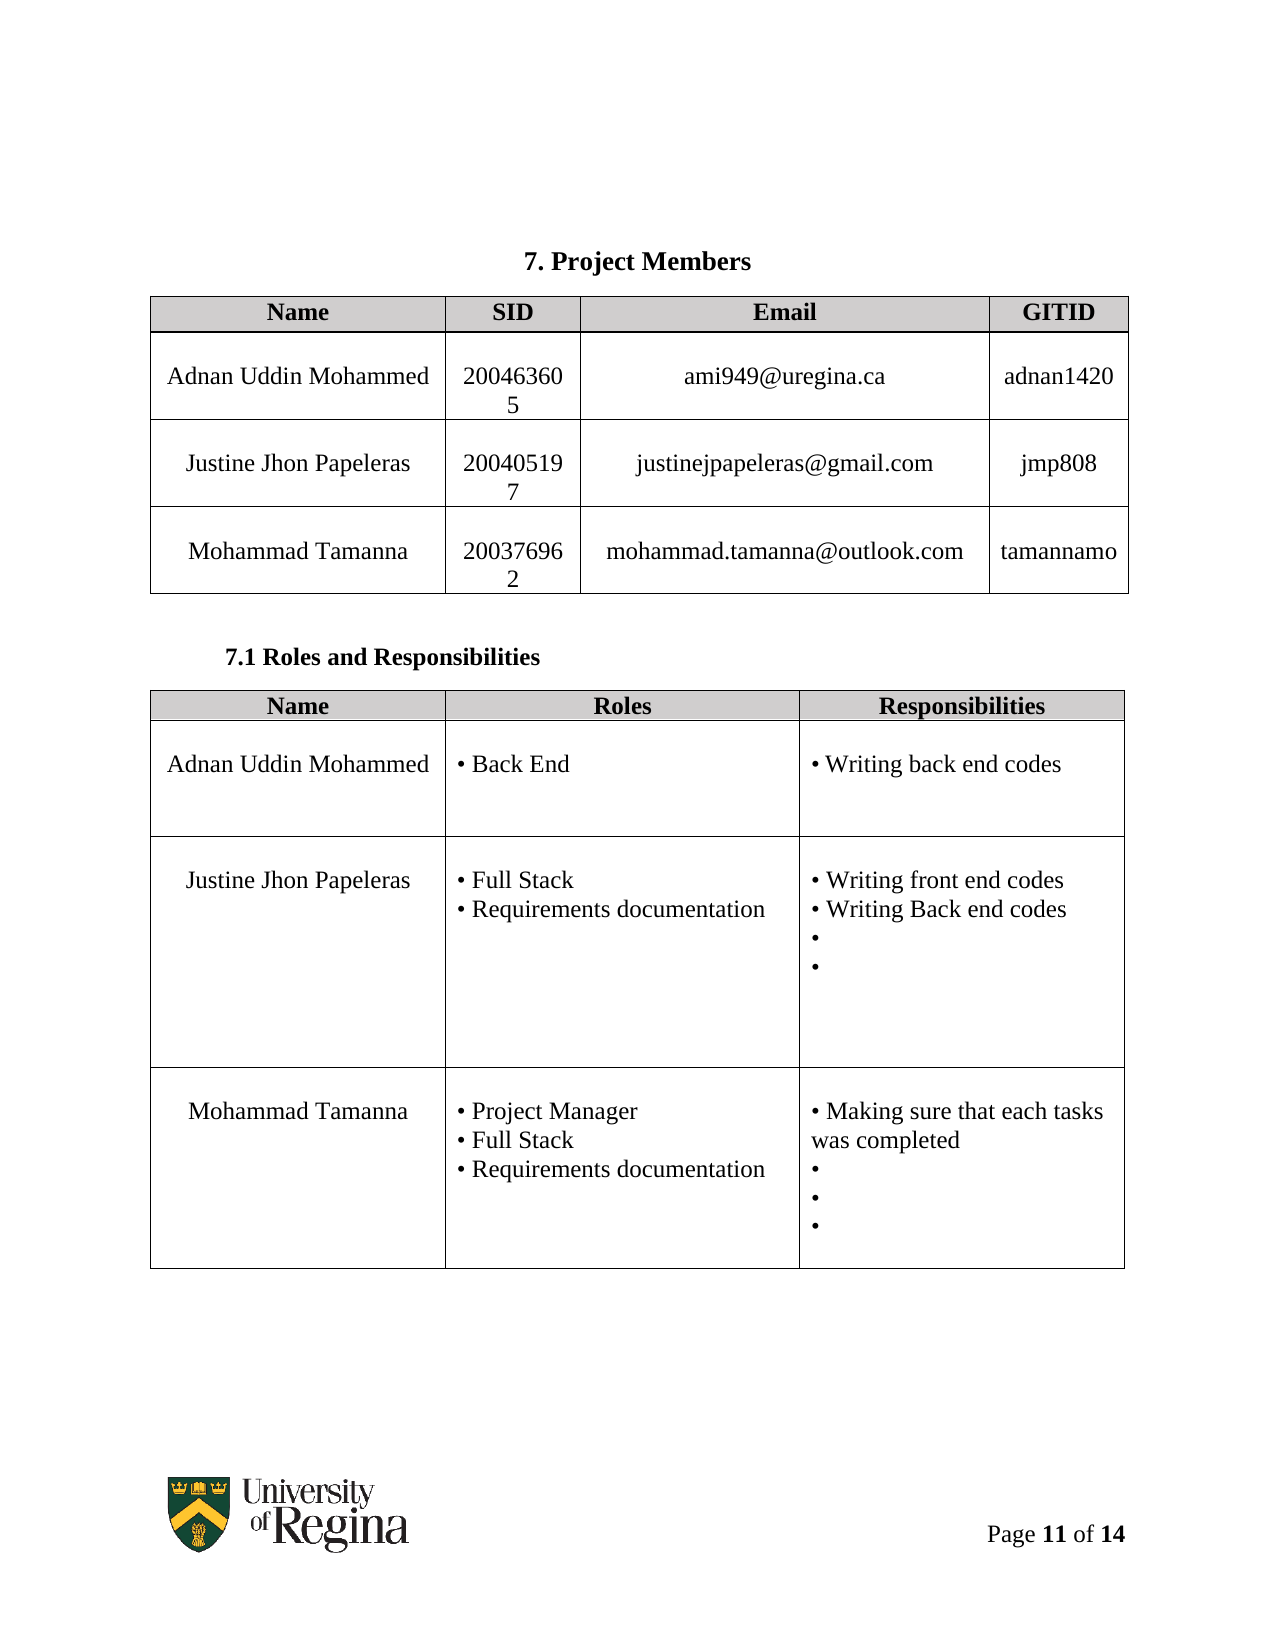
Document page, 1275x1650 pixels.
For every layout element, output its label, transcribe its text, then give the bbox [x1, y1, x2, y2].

table_header Roles [446, 691, 799, 719]
table_cell • Project Manager • Full Stack • Requirements documentation [446, 1068, 799, 1268]
table_cell Mohammad Tamanna [151, 507, 445, 593]
table_cell 200405197 [446, 420, 580, 506]
table_cell adnan1420 [990, 333, 1128, 419]
picture [158, 1468, 416, 1557]
table_cell jmp808 [990, 420, 1128, 506]
table_cell mohammad.tamanna@outlook.com [581, 507, 989, 593]
table_cell • Full Stack • Requirements documentation [446, 837, 799, 1067]
table_cell Mohammad Tamanna [151, 1068, 445, 1268]
table_cell 200463605 [446, 333, 580, 419]
table_header Name [151, 691, 445, 719]
table_cell Adnan Uddin Mohammed [151, 721, 445, 836]
table_header SID [446, 297, 580, 331]
table_header Email [581, 297, 989, 331]
table_cell Adnan Uddin Mohammed [151, 333, 445, 419]
table_cell tamannamo [990, 507, 1128, 593]
table_header Responsibilities [800, 691, 1124, 719]
table_header Name [151, 297, 445, 331]
table_cell • Making sure that each tasks was completed • • • [800, 1068, 1124, 1268]
text 7. Project Members [150, 245, 1125, 277]
table_cell 200376962 [446, 507, 580, 593]
table_cell Justine Jhon Papeleras [151, 837, 445, 1067]
table_cell Justine Jhon Papeleras [151, 420, 445, 506]
table_cell • Back End [446, 721, 799, 836]
text 7.1 Roles and Responsibilities [150, 642, 1125, 671]
table_cell • Writing front end codes • Writing Back end codes • • [800, 837, 1124, 1067]
table_cell • Writing back end codes [800, 721, 1124, 836]
table_cell ami949@uregina.ca [581, 333, 989, 419]
table_cell justinejpapeleras@gmail.com [581, 420, 989, 506]
table_header GITID [990, 297, 1128, 331]
